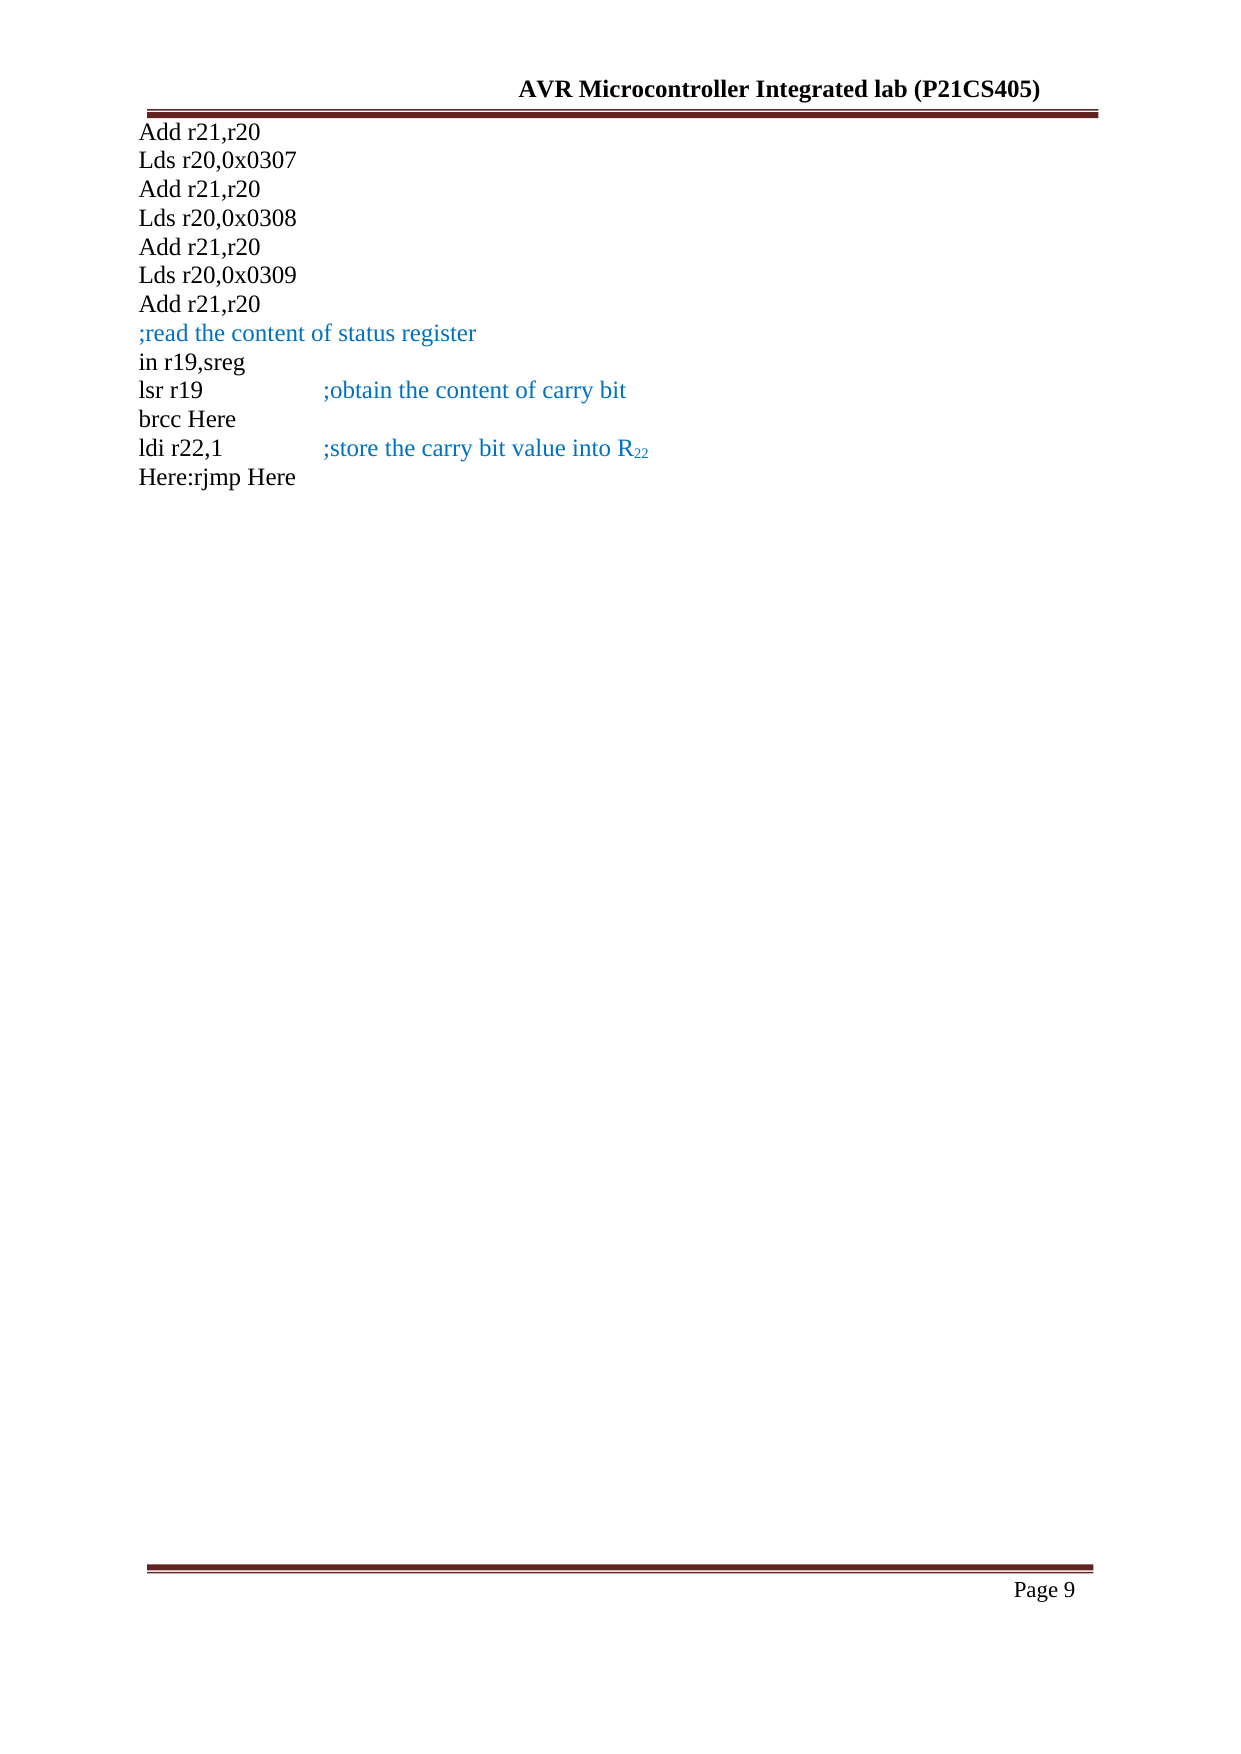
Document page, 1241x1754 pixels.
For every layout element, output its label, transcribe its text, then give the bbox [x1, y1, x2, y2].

text Lds r20,0x0309 [138, 260, 1138, 289]
text Lds r20,0x0308 [138, 203, 1138, 232]
text Add r21,r20 [138, 117, 1138, 145]
text brcc Here [138, 404, 1138, 433]
text Here:rjmp Here [138, 462, 1138, 490]
text in r19,sreg [138, 347, 1138, 375]
text ;read the content of status register [138, 318, 1138, 347]
text Add r21,r20 [138, 289, 1138, 318]
text Lds r20,0x0307 [138, 145, 1138, 174]
text Add r21,r20 [138, 232, 1138, 260]
text Add r21,r20 [138, 174, 1138, 203]
text ldi r22,1 ;store the carry bit value into R22 [138, 433, 1138, 462]
text lsr r19 ;obtain the content of carry bit [138, 375, 1138, 404]
